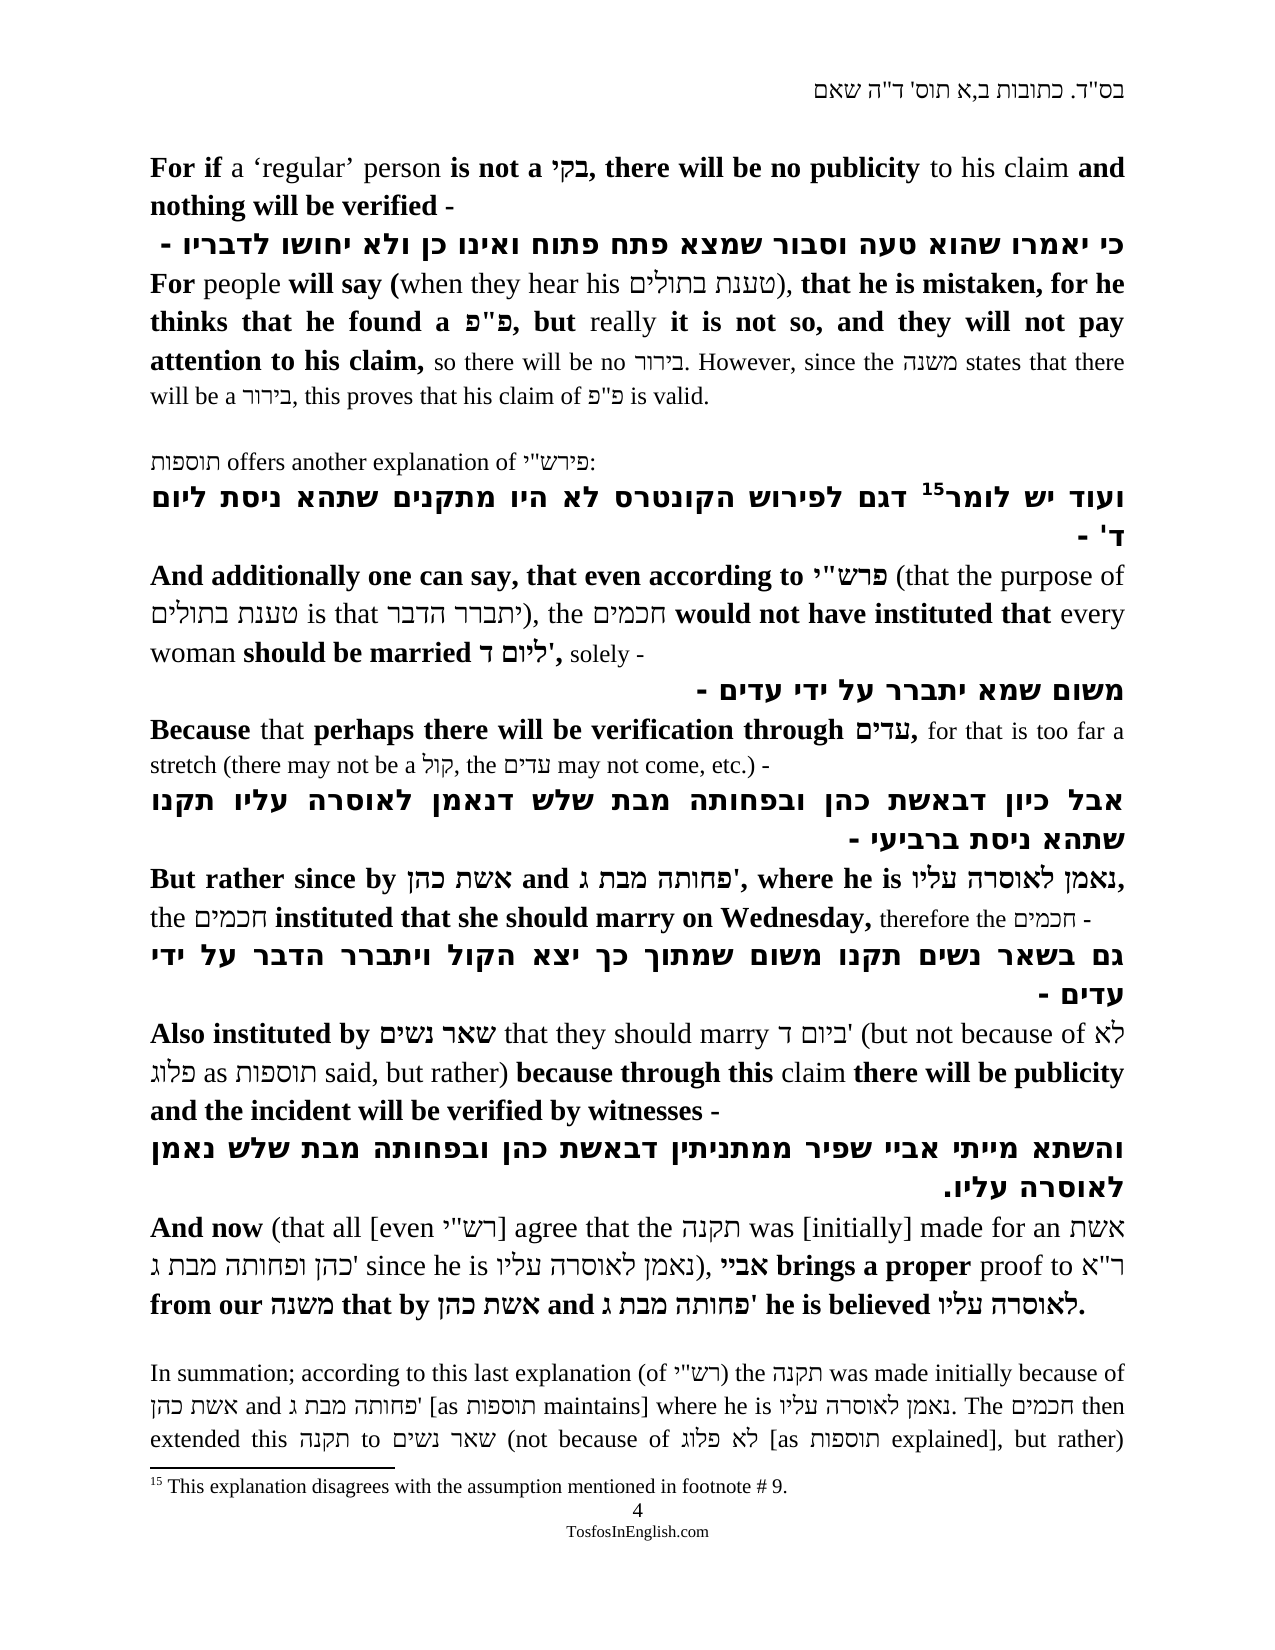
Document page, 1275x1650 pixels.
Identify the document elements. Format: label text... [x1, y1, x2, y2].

text תוספות offers another explanation of פירש"י: [150, 447, 1125, 476]
text משום שמא יתברר על ידי עדים - [150, 673, 1125, 707]
text For people will say (when they hear his טענת בתולים), that he is mistaken, for he thinks that he found a פ"פ, but really it is not so, and they will not pay attention to his claim, so there will be no בירור. However, since the משנה states that there will be a בירור, this proves that his claim of פ"פ is valid. [150, 266, 1125, 410]
text Because that perhaps there will be verification through עדים, for that is too far a stretch (there may not be a קול, the עדים may not come, etc.) - [150, 712, 1125, 779]
text ועוד יש לומר דגם לפירוש הקונטרס לא היו מתקנים שתהא ניסת ליום ד' - [150, 480, 1125, 553]
text And additionally one can say, that even according to פרש"י (that the purpose of טענת בתולים is that יתברר הדבר), the חכמים would not have instituted that every woman should be married ליום ד', solely - [150, 558, 1125, 668]
text אבל כיון דבאשת כהן ובפחותה מבת שלש דנאמן לאוסרה עליו תקנו שתהא ניסת ברביעי - [150, 783, 1125, 856]
text כי יאמרו שהוא טעה וסבור שמצא פתח פתוח ואינו כן ולא יחושו לדבריו - [150, 227, 1125, 261]
text But rather since by אשת כהן and פחותה מבת ג', where he is נאמן לאוסרה עליו, the חכמים instituted that she should marry on Wednesday, therefore the חכמים - [150, 861, 1125, 933]
text והשתא מייתי אביי שפיר ממתניתין דבאשת כהן ובפחותה מבת שלש נאמן לאוסרה עליו. [150, 1132, 1125, 1205]
text And now (that all [even רש"י] agree that the תקנה was [initially] made for an אשת כהן ופחותה מבת ג' since he is נאמן לאוסרה עליו), אביי brings a proper proof to ר"א from our משנה that by אשת כהן and פחותה מבת ג' he is believed לאוסרה עליו. [150, 1210, 1125, 1320]
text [150, 1358, 1125, 1453]
text For if a ‘regular’ person is not a בקי, there will be no publicity to his claim and nothing will be verified - [150, 150, 1125, 222]
text גם בשאר נשים תקנו משום שמתוך כך יצא הקול ויתברר הדבר על ידי עדים - [150, 938, 1125, 1011]
text Also instituted by שאר נשים that they should marry ביום ד' (but not because of לא פלוג as תוספות said, but rather) because through this claim there will be publicity and the incident will be verified by witnesses - [150, 1016, 1125, 1127]
